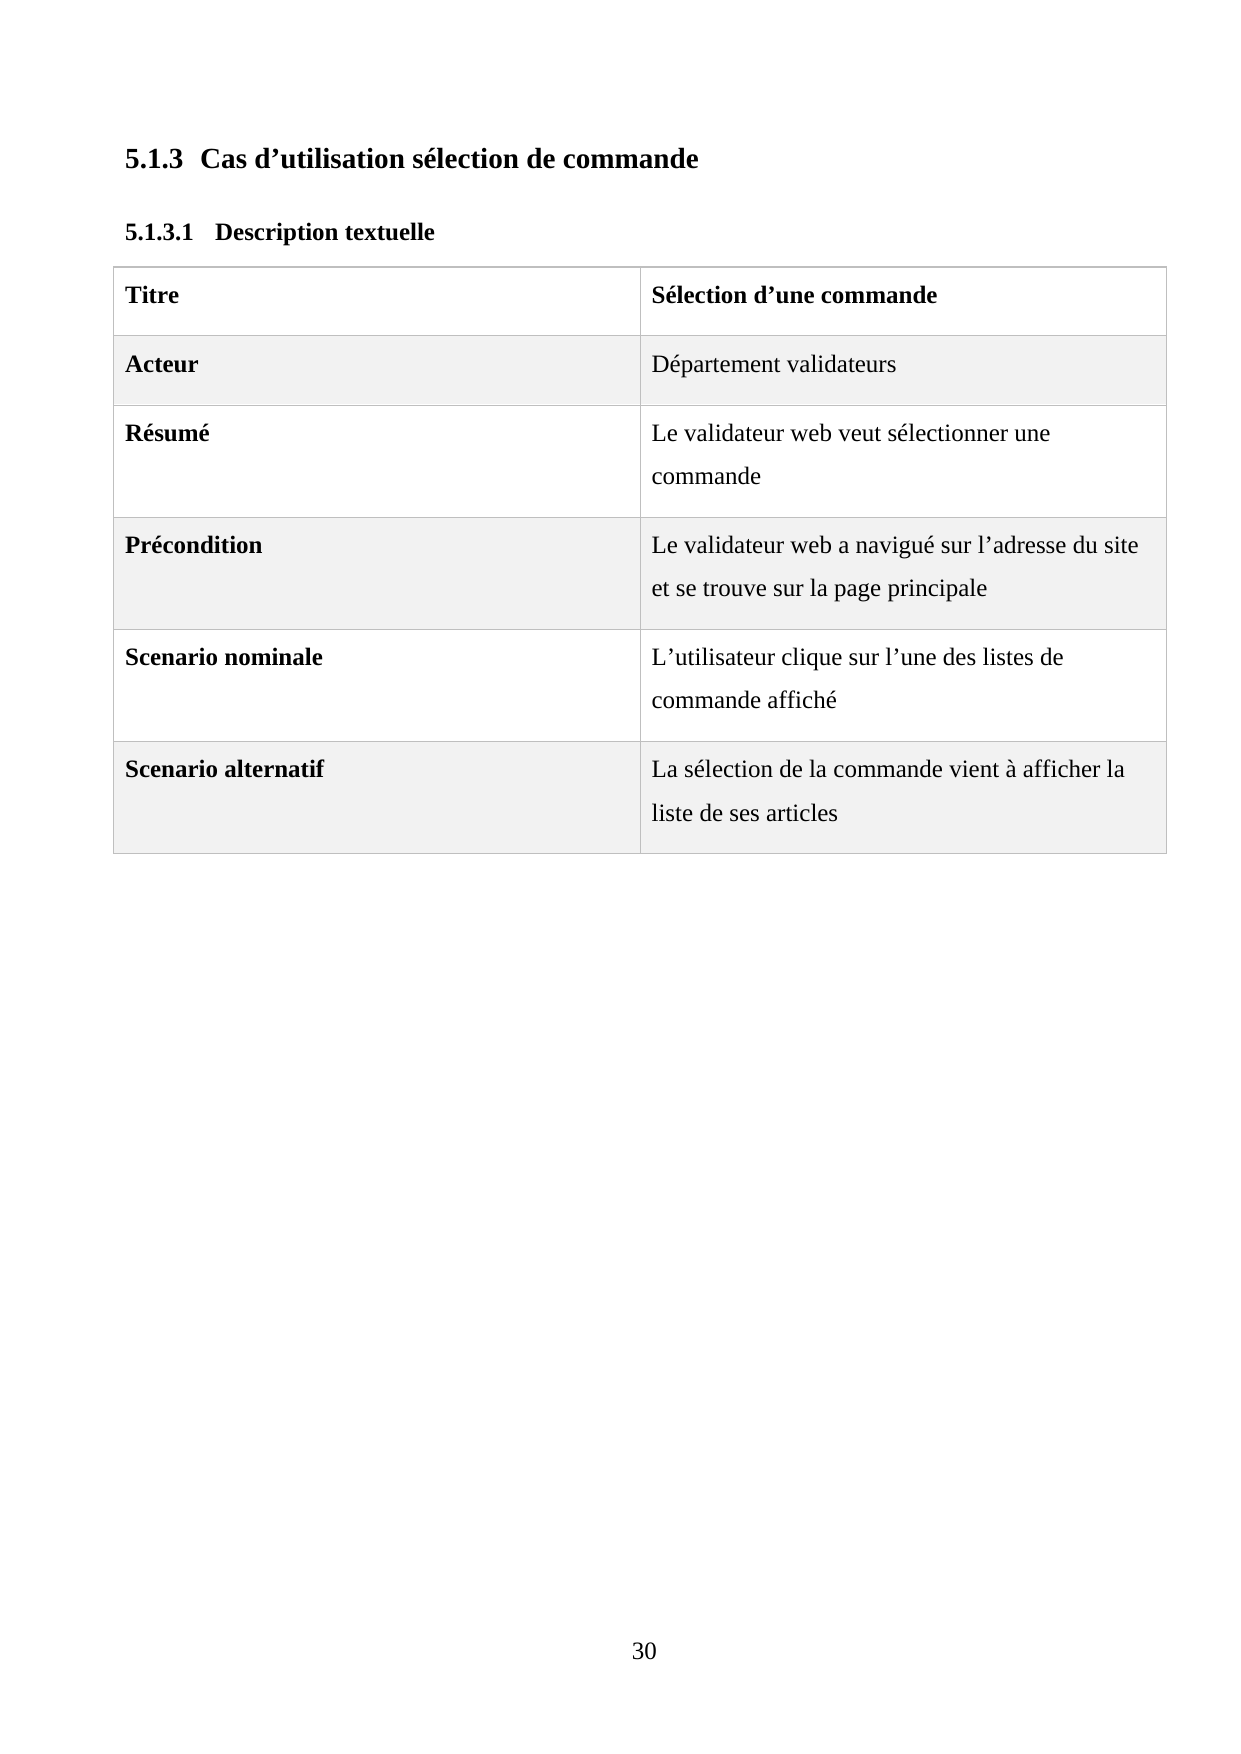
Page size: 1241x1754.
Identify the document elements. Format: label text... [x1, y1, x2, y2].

table_cell Résumé [114, 406, 640, 517]
table_cell L’utilisateur clique sur l’une des listes de commande affiché [641, 630, 1166, 741]
table_cell Précondition [114, 518, 640, 629]
table_cell La sélection de la commande vient à afficher la liste de ses articles [641, 742, 1166, 853]
table_header Sélection d’une commande [641, 268, 1166, 335]
table_header Titre [114, 268, 640, 335]
table_cell Scenario nominale [114, 630, 640, 741]
subtitle Cas d’utilisation sélection de commande [125, 142, 1163, 175]
table_cell Le validateur web a navigué sur l’adresse du site et se trouve sur la page principale [641, 518, 1166, 629]
subtitle Description textuelle [125, 217, 1163, 246]
table_cell Acteur [114, 336, 640, 404]
table_cell Département validateurs [641, 336, 1166, 404]
table_cell Scenario alternatif [114, 742, 640, 853]
table_cell Le validateur web veut sélectionner une commande [641, 406, 1166, 517]
